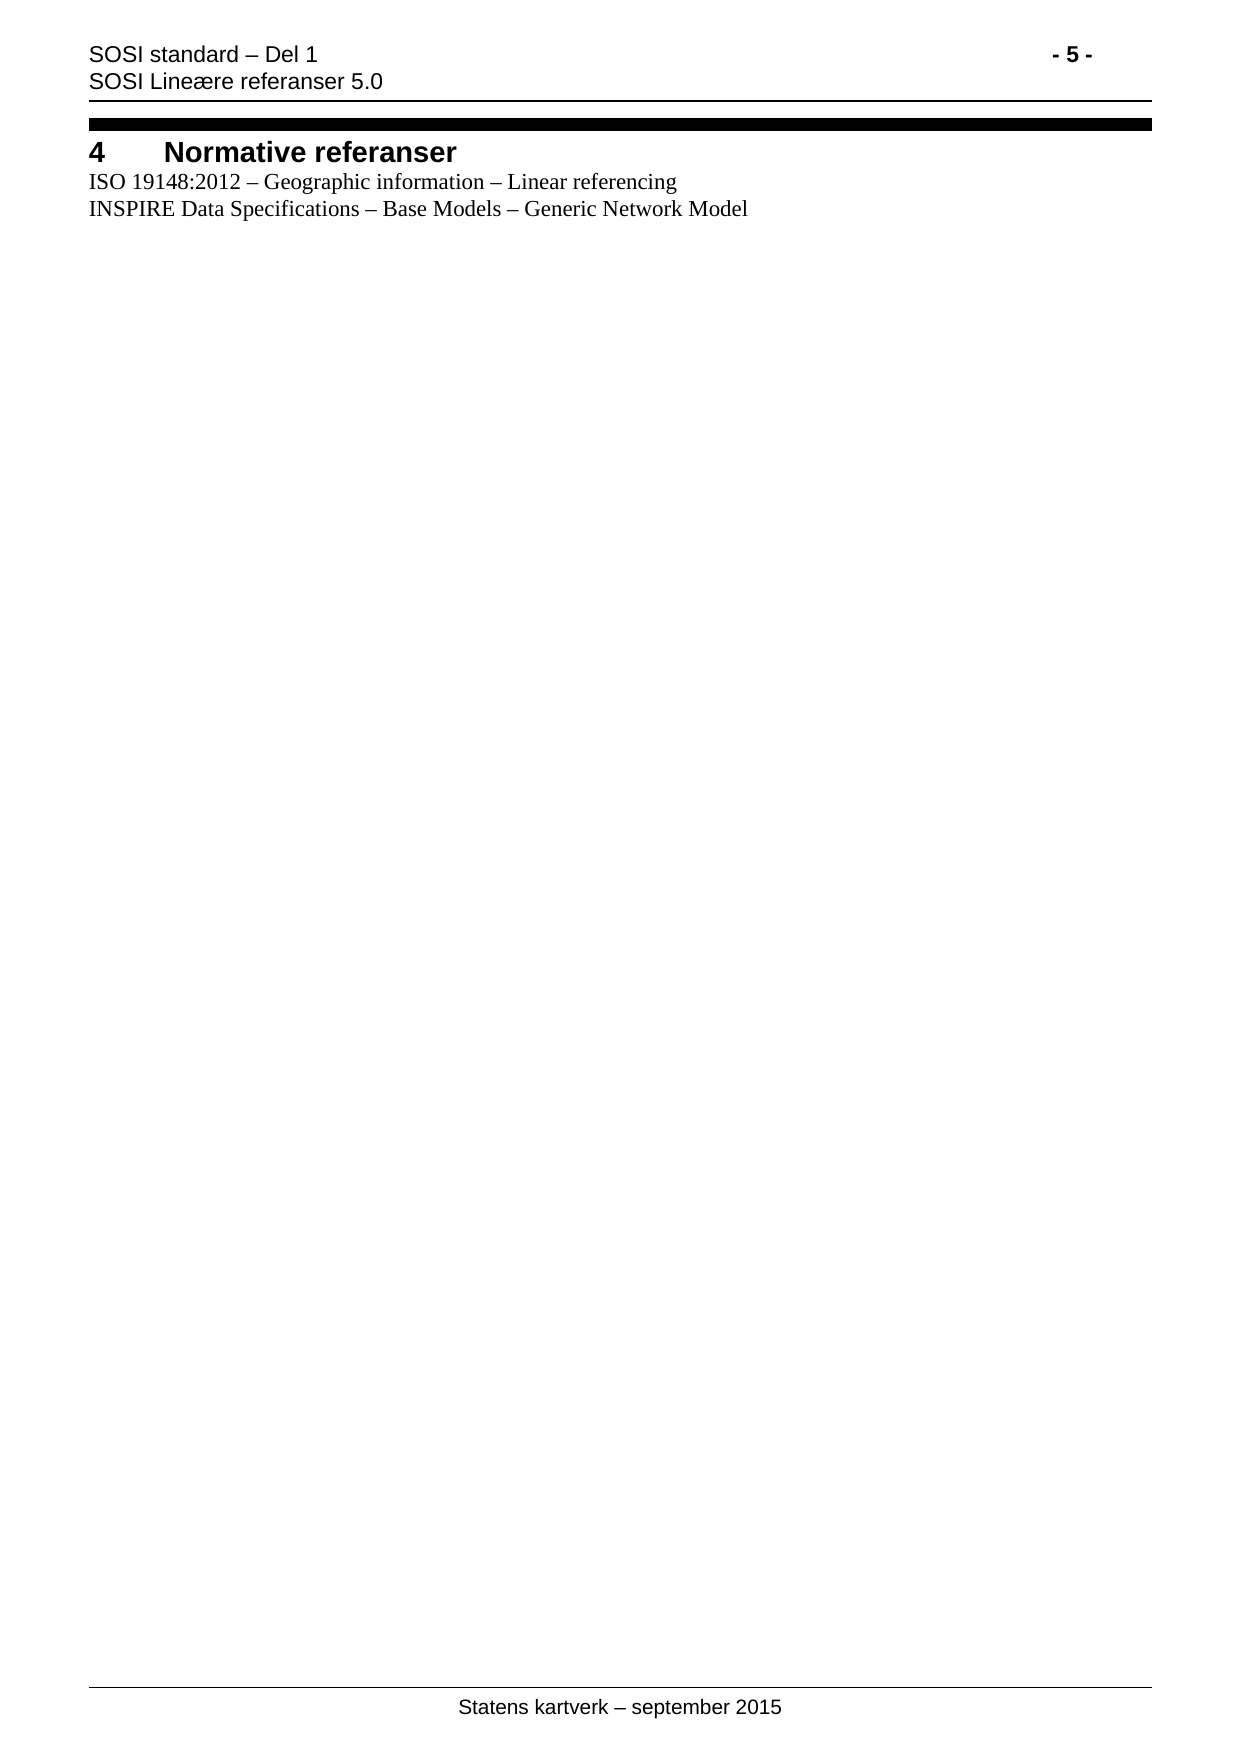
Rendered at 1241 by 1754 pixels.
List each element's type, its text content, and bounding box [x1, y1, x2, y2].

text ISO 19148:2012 – Geographic information – Linear referencing [89, 168, 1152, 195]
subtitle Normative referanser [89, 131, 1152, 168]
text INSPIRE Data Specifications – Base Models – Generic Network Model [89, 195, 1152, 221]
